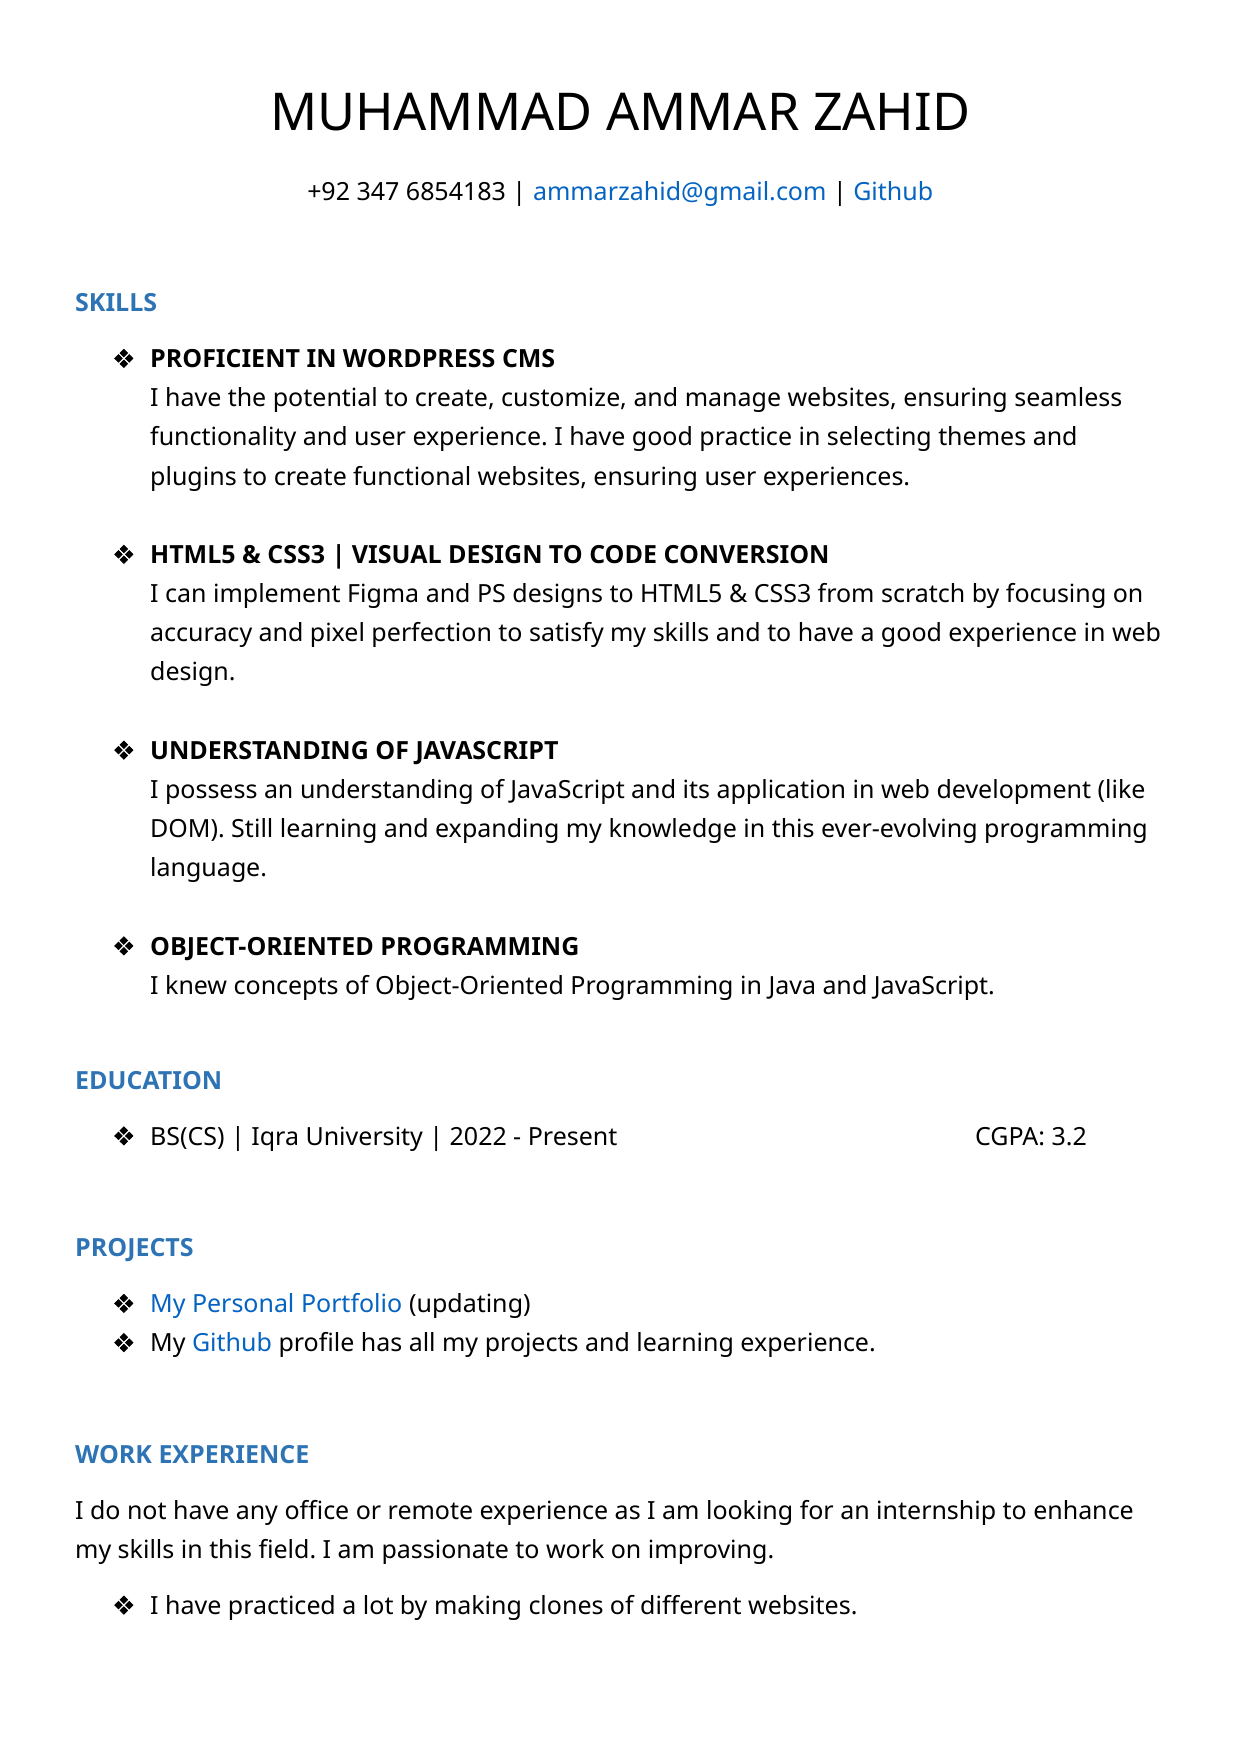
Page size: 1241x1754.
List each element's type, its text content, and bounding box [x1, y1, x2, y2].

list HTML5 & CSS3 | VISUAL DESIGN TO CODE CONVERSION [112, 537, 1165, 571]
list UNDERSTANDING OF JAVASCRIPT [112, 732, 1165, 766]
text +92 347 6854183 | ammarzahid@gmail.com | Github [75, 173, 1165, 207]
list My Personal Portfolio (updating) [112, 1286, 1165, 1320]
text MUHAMMAD AMMAR ZAHID [75, 75, 1165, 146]
text I do not have any office or remote experience as I am looking for an internship to enhance my skills in this field. I am passionate to work on improving. [75, 1492, 1165, 1566]
text SKILLS [75, 285, 1165, 319]
list PROFICIENT IN WORDPRESS CMS [112, 341, 1165, 375]
list I have the potential to create, customize, and manage websites, ensuring seamless functionality and user experience. I have good practice in selecting themes and plugins to create functional websites, ensuring user experiences. [150, 380, 1165, 492]
text WORK EXPERIENCE [75, 1437, 1165, 1471]
list I can implement Figma and PS designs to HTML5 & CSS3 from scratch by focusing on accuracy and pixel perfection to satisfy my skills and to have a good experience in web design. [150, 576, 1165, 688]
list I knew concepts of Object-Oriented Programming in Java and JavaScript. [150, 967, 1165, 1001]
text EDUCATION [75, 1062, 1165, 1096]
list I have practiced a lot by making clones of different websites. [112, 1587, 1165, 1621]
list OBJECT-ORIENTED PROGRAMMING [112, 928, 1165, 962]
list BS(CS) | Iqra University | 2022 - Present CGPA: 3.2 [112, 1118, 1165, 1152]
text PROJECTS [75, 1230, 1165, 1264]
list My Github profile has all my projects and learning experience. [112, 1325, 1165, 1359]
list I possess an understanding of JavaScript and its application in web development (like DOM). Still learning and expanding my knowledge in this ever-evolving programming language. [150, 772, 1165, 884]
